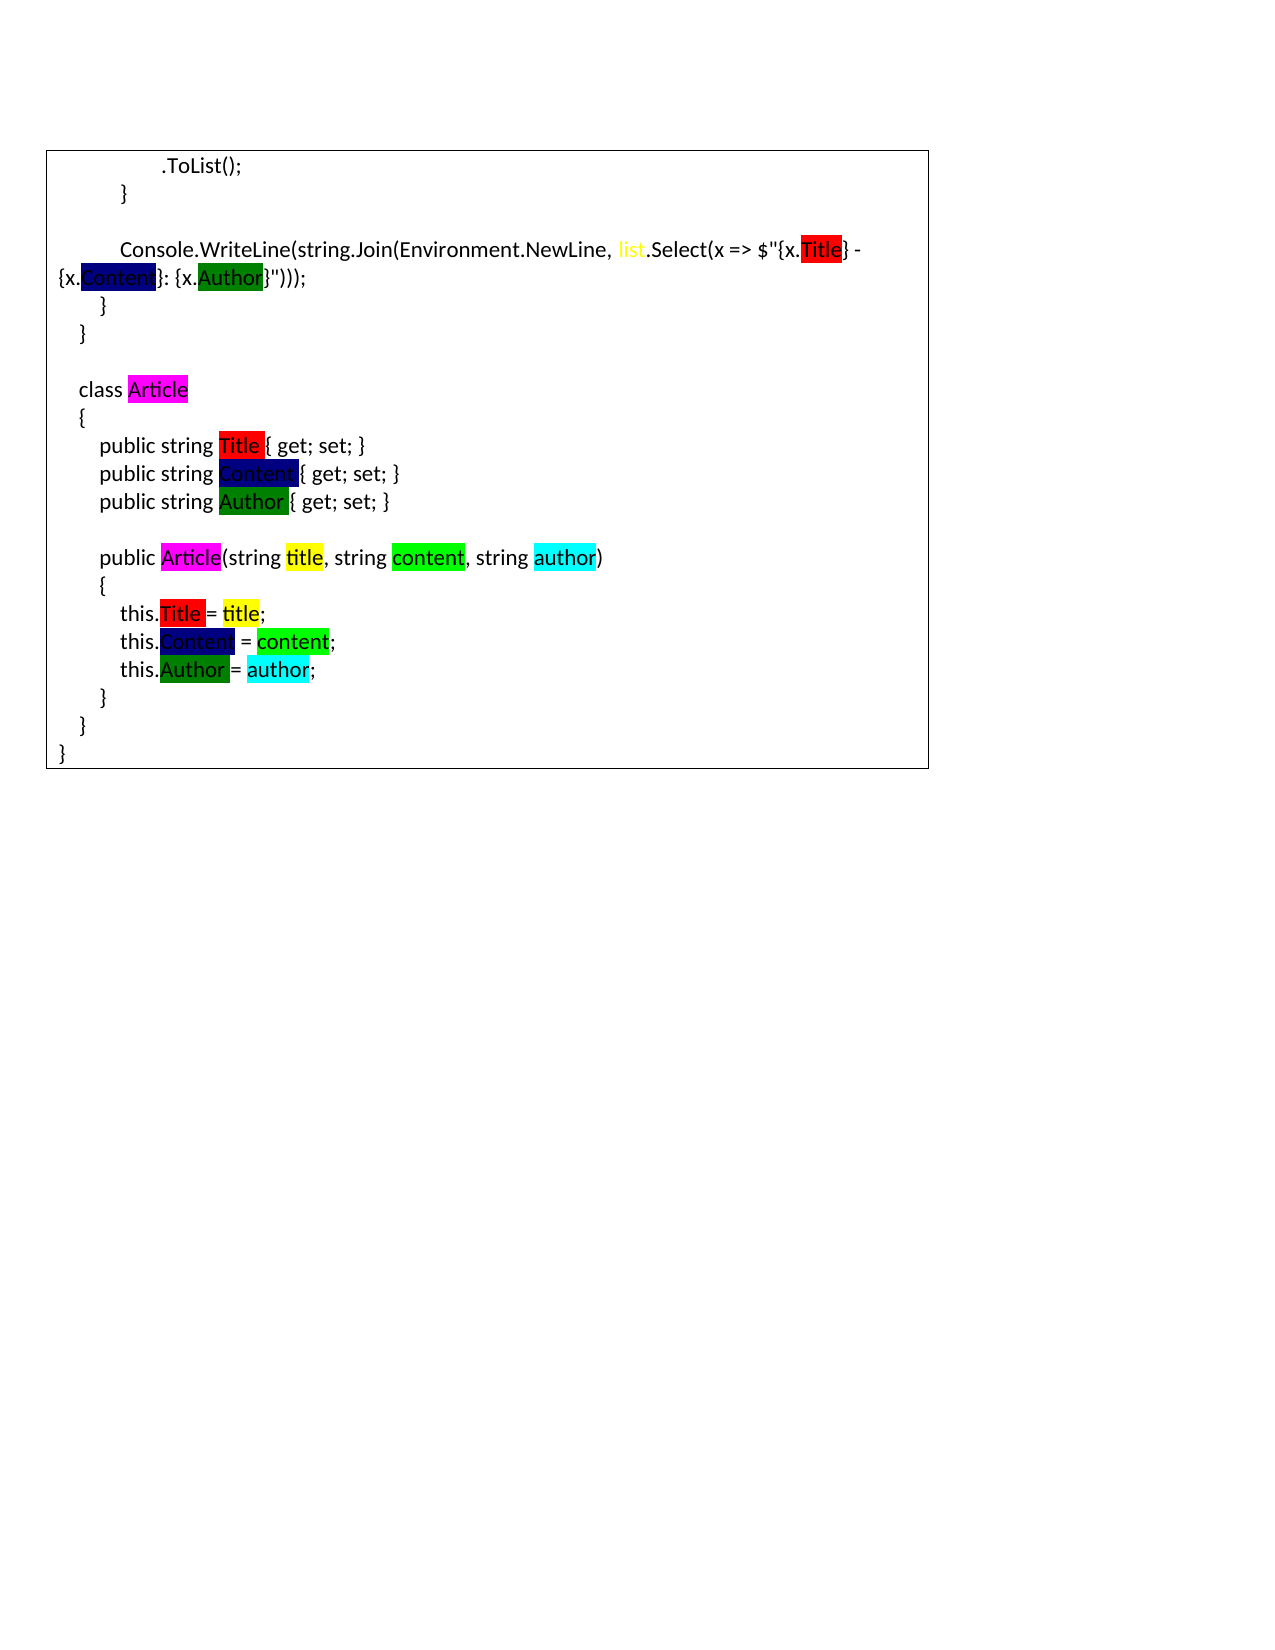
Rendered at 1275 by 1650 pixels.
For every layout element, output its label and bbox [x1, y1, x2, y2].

table_header [47, 151, 928, 767]
